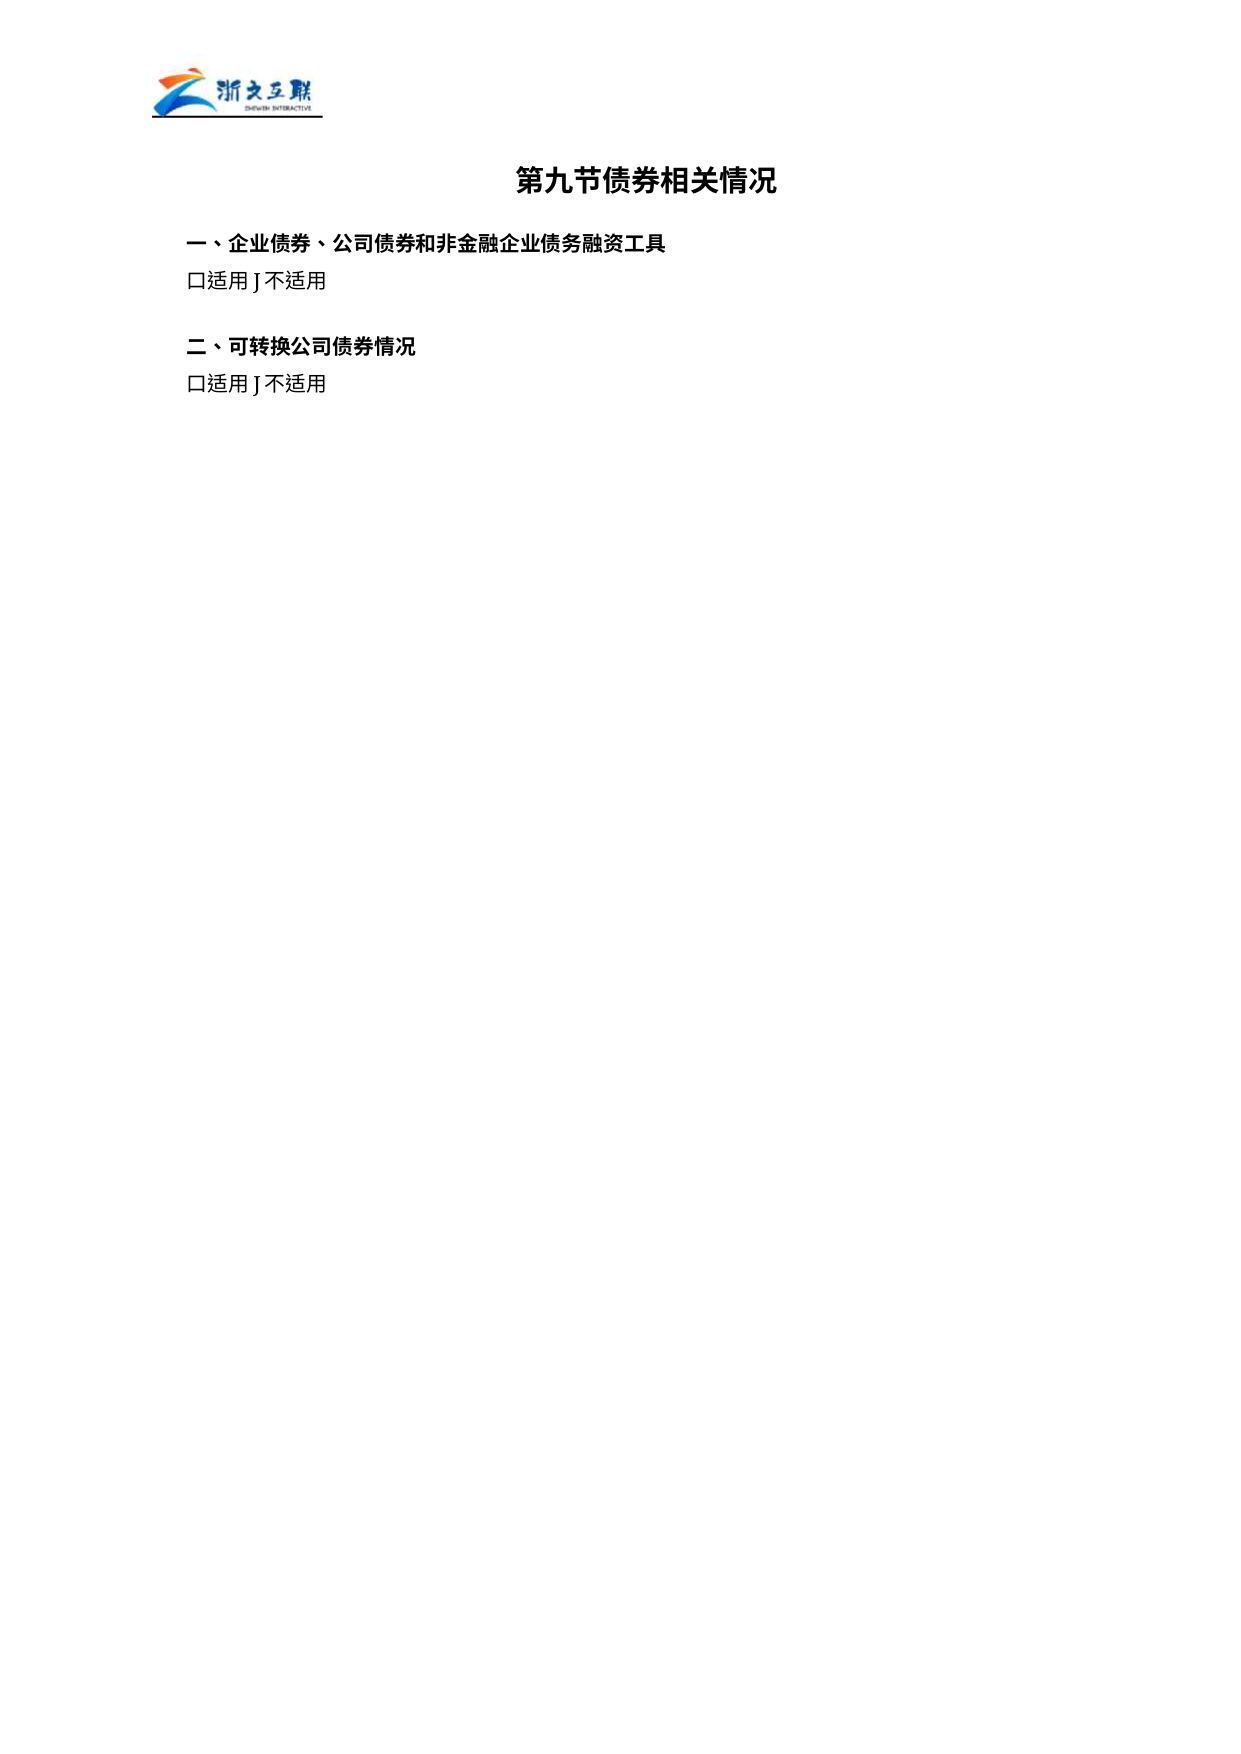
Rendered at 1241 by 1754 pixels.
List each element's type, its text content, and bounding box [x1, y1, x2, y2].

subtitle 第九节债券相关情况 [126, 160, 1166, 200]
text 二、可转换公司债券情况 [126, 332, 1166, 360]
text 一、企业债券、公司债券和非金融企业债务融资工具 [126, 229, 1166, 258]
text 口适用J不适用 [126, 369, 1166, 397]
text 口适用J不适用 [126, 266, 1166, 294]
picture [144, 53, 323, 138]
